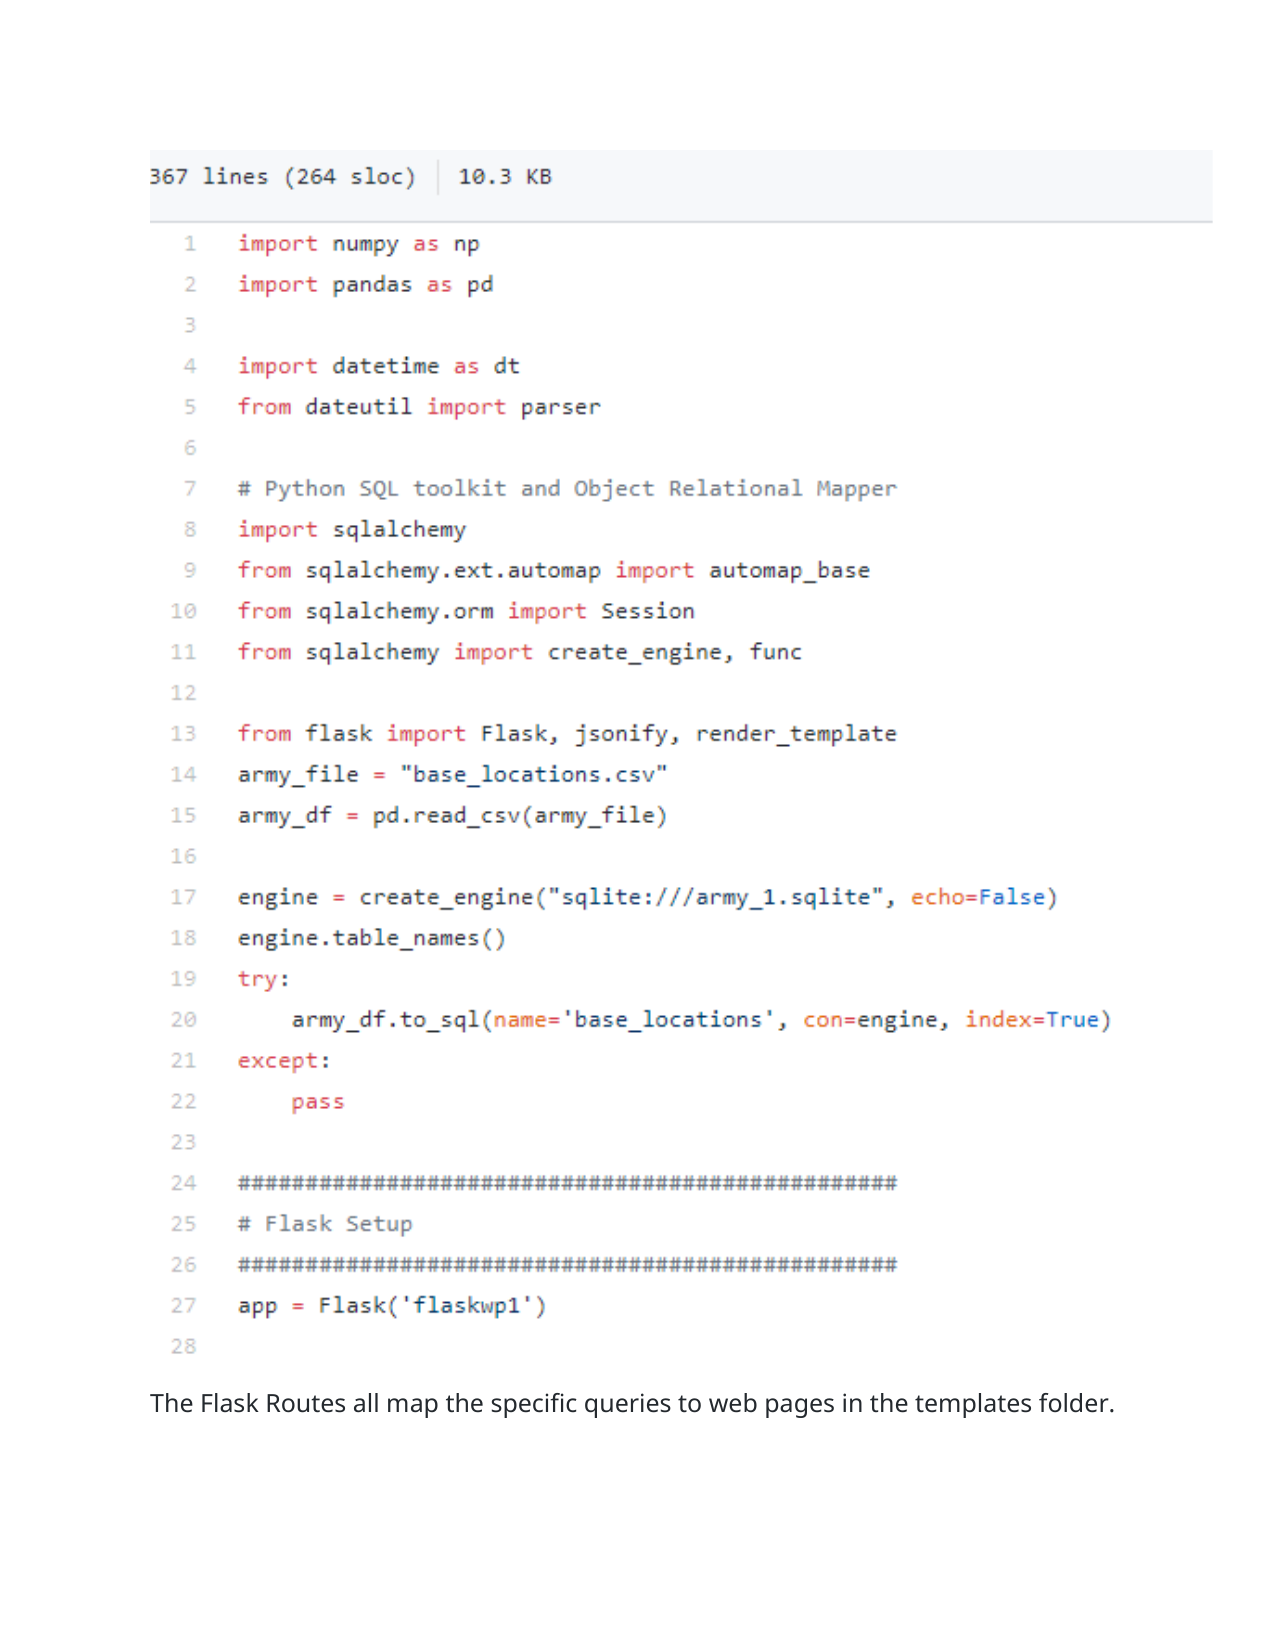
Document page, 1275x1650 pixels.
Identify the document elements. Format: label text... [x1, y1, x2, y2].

text The Flask Routes all map the specific queries to web pages in the templates folder. [150, 1386, 1125, 1420]
picture [150, 150, 1213, 1380]
